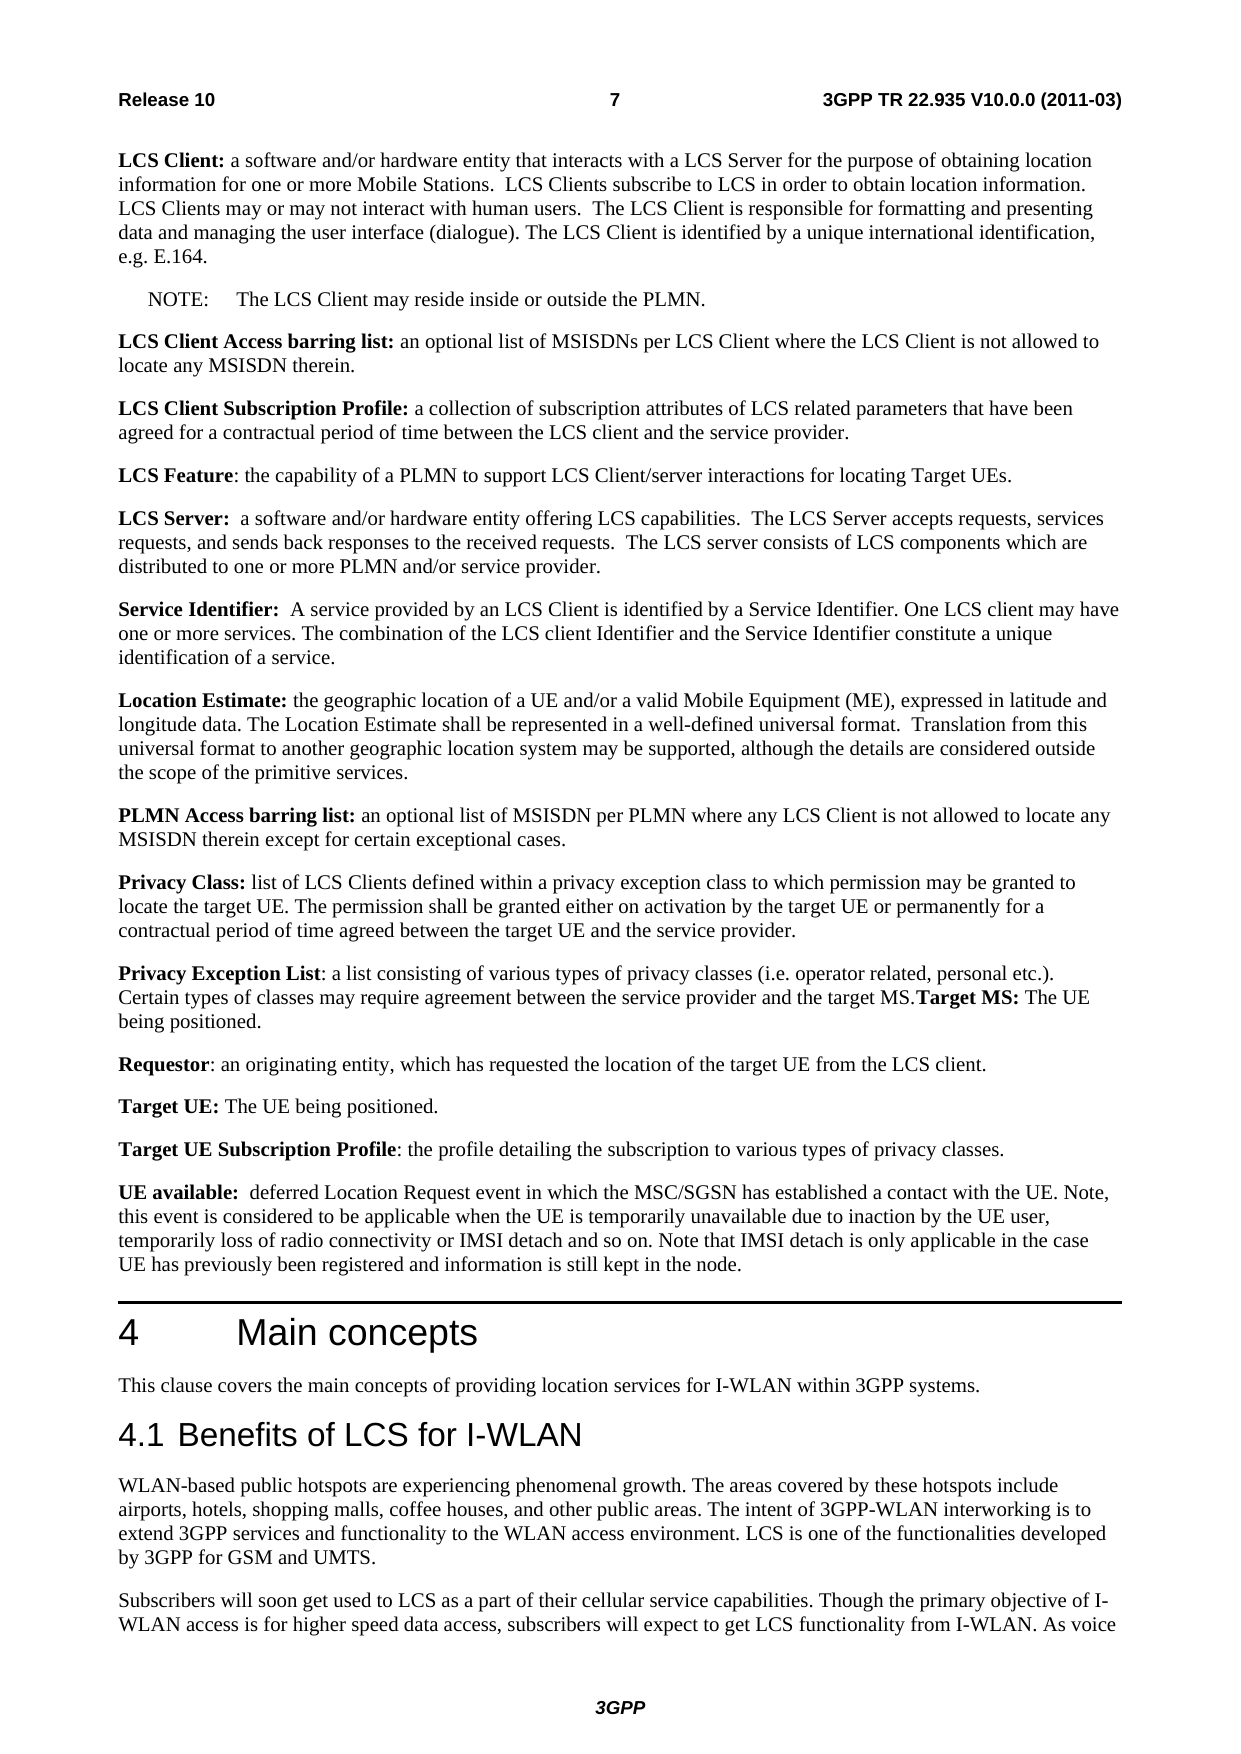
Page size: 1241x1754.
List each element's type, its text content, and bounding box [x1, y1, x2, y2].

text LCS Client: a software and/or hardware entity that interacts with a LCS Server for the purpose of obtaining location information for one or more Mobile Stations. LCS Clients subscribe to LCS in order to obtain location information. LCS Clients may or may not interact with human users. The LCS Client is responsible for formatting and presenting data and managing the user interface (dialogue). The LCS Client is identified by a unique international identification, e.g. E.164. [118, 147, 1122, 268]
subtitle 4.1 Benefits of LCS for I-WLAN [118, 1415, 1122, 1454]
text WLAN-based public hotspots are experiencing phenomenal growth. The areas covered by these hotspots include airports, hotels, shopping malls, coffee houses, and other public areas. The intent of 3GPP-WLAN interworking is to extend 3GPP services and functionality to the WLAN access environment. LCS is one of the functionalities developed by 3GPP for GSM and UMTS. [118, 1472, 1122, 1569]
text LCS Server: a software and/or hardware entity offering LCS capabilities. The LCS Server accepts requests, services requests, and sends back responses to the received requests. The LCS server consists of LCS components which are distributed to one or more PLMN and/or service provider. [118, 506, 1122, 578]
text Target UE: The UE being positioned. [118, 1094, 1122, 1118]
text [118, 1587, 1122, 1636]
text Privacy Class: list of LCS Clients defined within a privacy exception class to which permission may be granted to locate the target UE. The permission shall be granted either on activation by the target UE or permanently for a contractual period of time agreed between the target UE and the service provider. [118, 870, 1122, 942]
text NOTE: The LCS Client may reside inside or outside the PLMN. [148, 287, 1122, 311]
text Service Identifier: A service provided by an LCS Client is identified by a Service Identifier. One LCS client may have one or more services. The combination of the LCS client Identifier and the Service Identifier constitute a unique identification of a service. [118, 597, 1122, 669]
text LCS Feature: the capability of a PLMN to support LCS Client/server interactions for locating Target UEs. [118, 463, 1122, 487]
subtitle 4 Main concepts [118, 1304, 1122, 1354]
text Privacy Exception List: a list consisting of various types of privacy classes (i.e. operator related, personal etc.). Certain types of classes may require agreement between the service provider and the target MS.Target MS: The UE being positioned. [118, 961, 1122, 1033]
text PLMN Access barring list: an optional list of MSISDN per PLMN where any LCS Client is not allowed to locate any MSISDN therein except for certain exceptional cases. [118, 803, 1122, 851]
text Requestor: an originating entity, which has requested the location of the target UE from the LCS client. [118, 1052, 1122, 1076]
text Location Estimate: the geographic location of a UE and/or a valid Mobile Equipment (ME), expressed in latitude and longitude data. The Location Estimate shall be represented in a well-defined universal format. Translation from this universal format to another geographic location system may be supported, although the details are considered outside the scope of the primitive services. [118, 688, 1122, 784]
text Target UE Subscription Profile: the profile detailing the subscription to various types of privacy classes. [118, 1137, 1122, 1161]
text LCS Client Access barring list: an optional list of MSISDNs per LCS Client where the LCS Client is not allowed to locate any MSISDN therein. [118, 329, 1122, 377]
text LCS Client Subscription Profile: a collection of subscription attributes of LCS related parameters that have been agreed for a contractual period of time between the LCS client and the service provider. [118, 396, 1122, 444]
text This clause covers the main concepts of providing location services for I-WLAN within 3GPP systems. [118, 1372, 1122, 1397]
text UE available: deferred Location Request event in which the MSC/SGSN has established a contact with the UE. Note, this event is considered to be applicable when the UE is temporarily unavailable due to inaction by the UE user, temporarily loss of radio connectivity or IMSI detach and so on. Note that IMSI detach is only applicable in the case UE has previously been registered and information is still kept in the node. [118, 1180, 1122, 1276]
